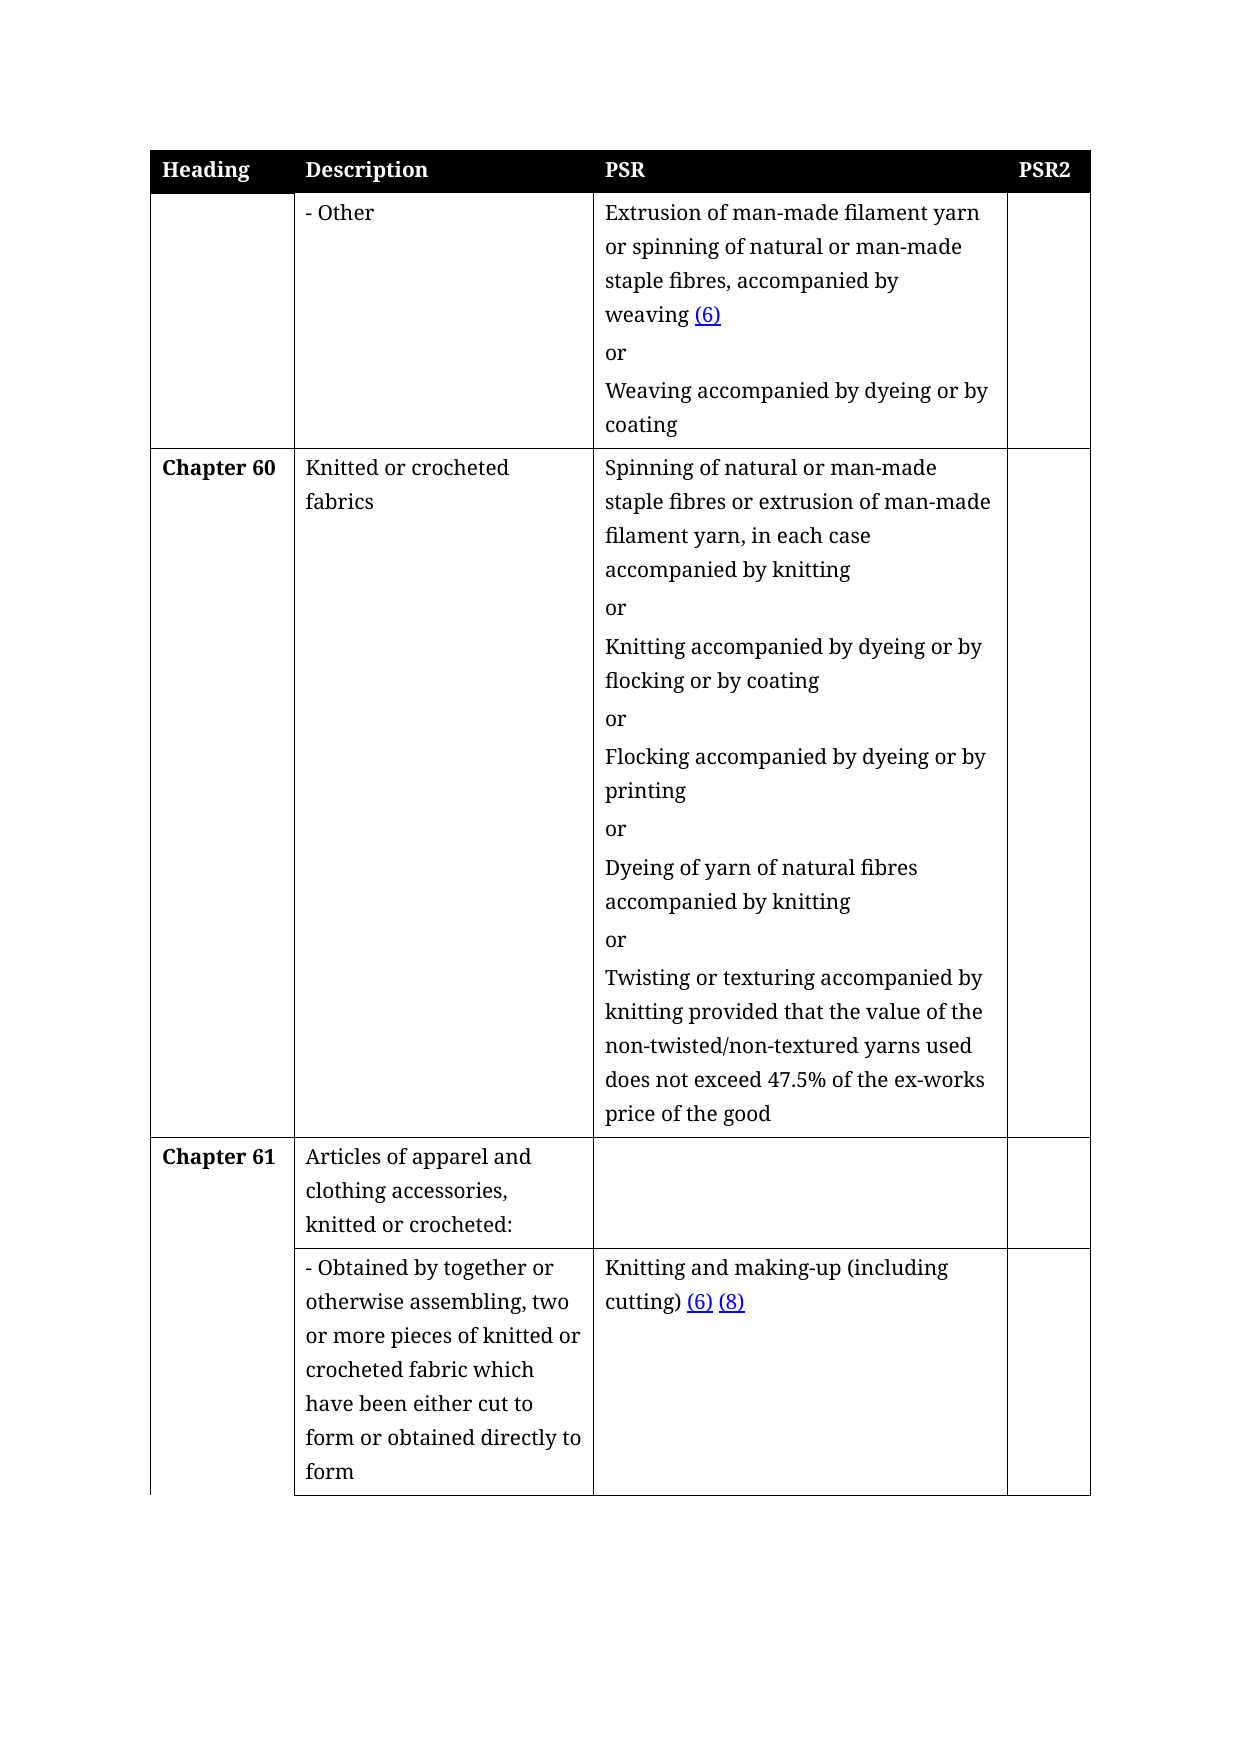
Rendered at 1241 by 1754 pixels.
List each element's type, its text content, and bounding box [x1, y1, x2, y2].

table_cell [1008, 193, 1090, 448]
table_cell Articles of apparel and clothing accessories, knitted or crocheted: [295, 1138, 593, 1248]
table_cell [1008, 1249, 1090, 1495]
table_cell Knitting and making-up (including cutting) (6) (8) [594, 1249, 1007, 1495]
table_cell Extrusion of man-made filament yarn or spinning of natural or man-made staple fibres, accompanied by weaving (6) or Weaving accompanied by dyeing or by coating [594, 193, 1007, 448]
table_header Heading [151, 151, 294, 193]
table_header PSR [594, 151, 1007, 193]
table_cell Spinning of natural or man-made staple fibres or extrusion of man-made filament yarn, in each case accompanied by knitting or Knitting accompanied by dyeing or by flocking or by coating or Flocking accompanied by dyeing or by printing or Dyeing of yarn of natural fibres accompanied by knitting or Twisting or texturing accompanied by knitting provided that the value of the non-twisted/non-textured yarns used does not exceed 47.5% of the ex-works price of the good [594, 449, 1007, 1137]
table_cell [594, 1138, 1007, 1248]
table_cell Chapter 60 [151, 449, 294, 1137]
table_cell Knitted or crocheted fabrics [295, 449, 593, 1137]
table_cell Chapter 61 [151, 1138, 294, 1495]
table_header PSR2 [1008, 151, 1090, 193]
table_header Description [295, 151, 593, 193]
table_cell - Obtained by together or otherwise assembling, two or more pieces of knitted or crocheted fabric which have been either cut to form or obtained directly to form [295, 1249, 593, 1495]
table_cell - Other [295, 193, 593, 448]
table_cell [1008, 1138, 1090, 1248]
table_cell [1008, 449, 1090, 1137]
